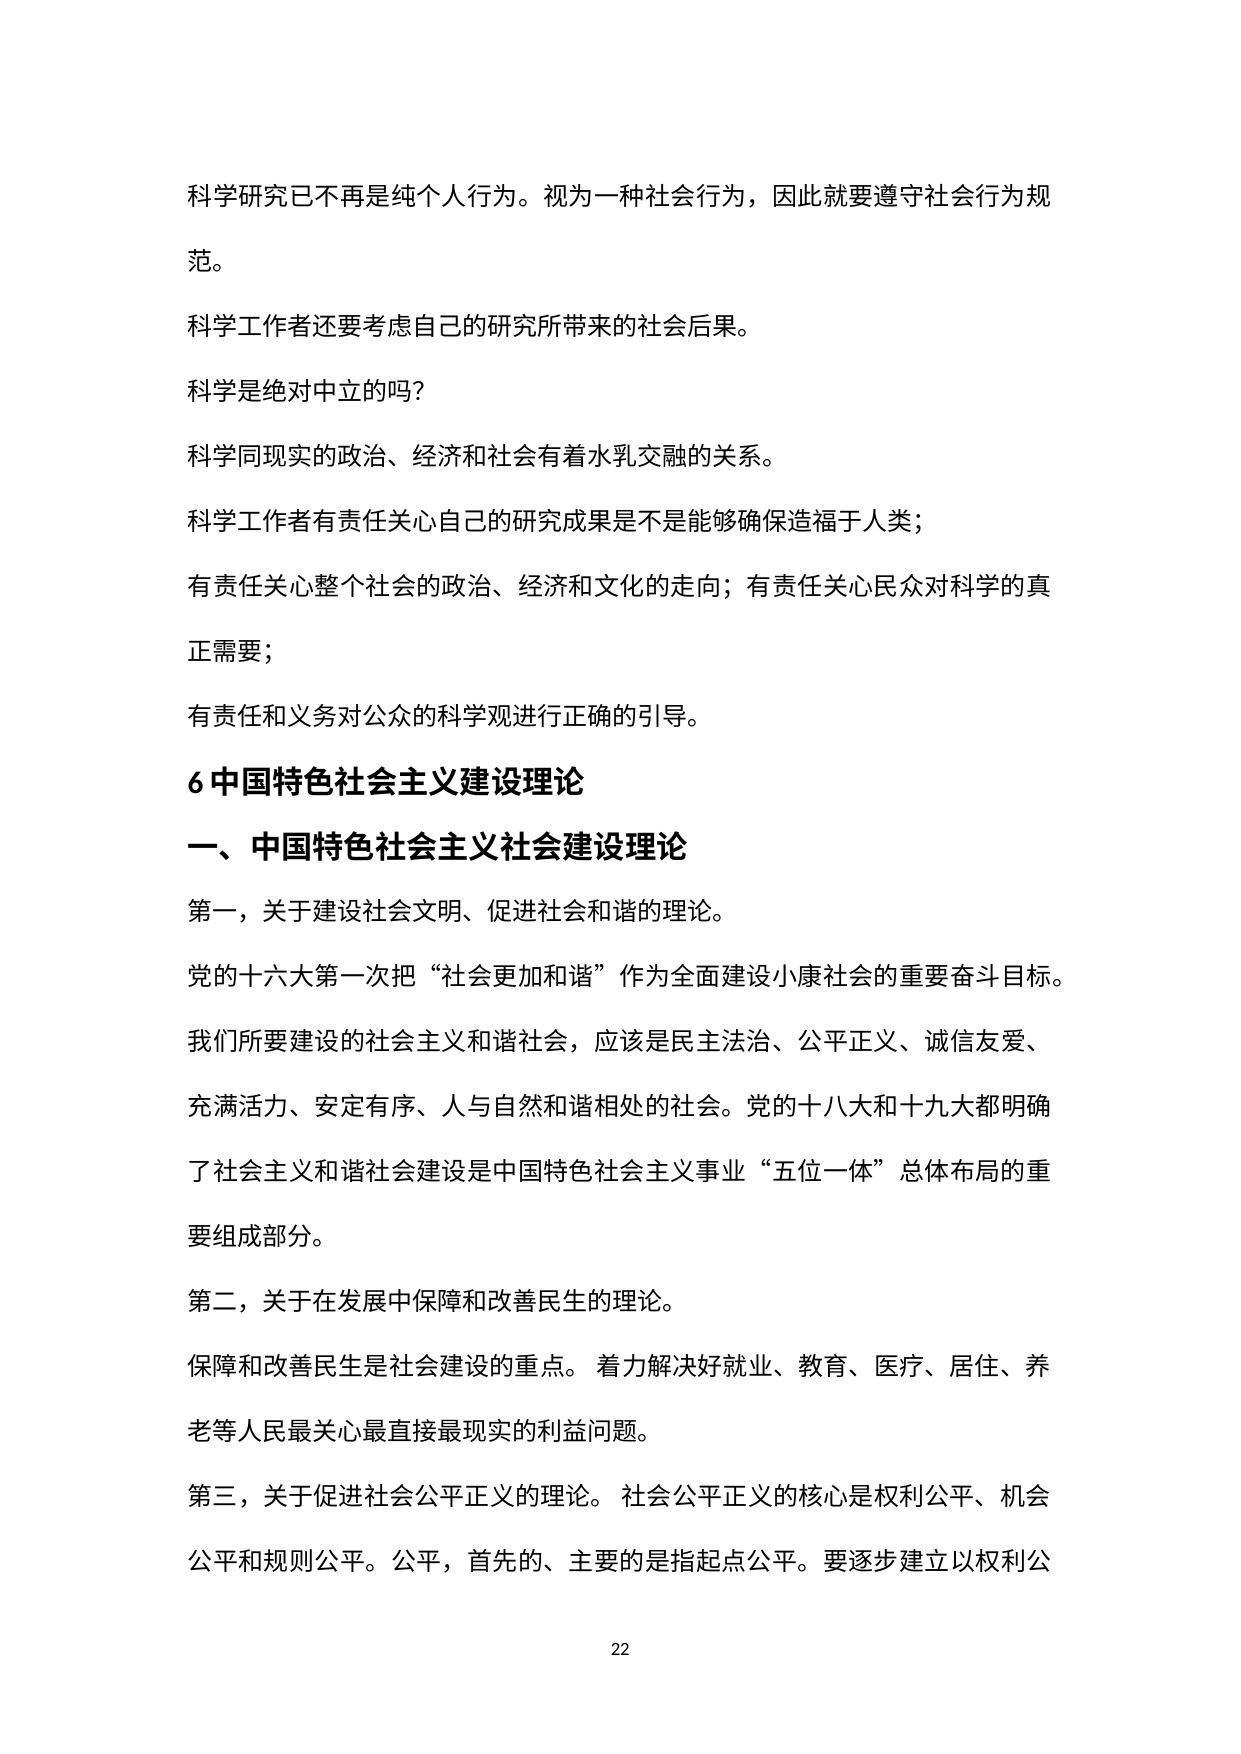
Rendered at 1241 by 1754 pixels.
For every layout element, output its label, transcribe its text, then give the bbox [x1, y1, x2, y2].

subtitle 6中国特色社会主义建设理论 [187, 747, 1053, 812]
text 科学工作者还要考虑自己的研究所带来的社会后果。 [187, 292, 1053, 357]
list 关于在发展中保障和改善民生的理论。 [187, 1267, 1053, 1332]
text 科学工作者有责任关心自己的研究成果是不是能够确保造福于人类； [187, 487, 1053, 552]
text 有责任关心整个社会的政治、经济和文化的走向；有责任关心民众对科学的真正需要； [187, 552, 1053, 682]
text 科学同现实的政治、经济和社会有着水乳交融的关系。 [187, 422, 1053, 487]
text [187, 1462, 1053, 1592]
text 第一，关于建设社会文明、促进社会和谐的理论。 [187, 877, 1053, 942]
text 科学是绝对中立的吗？ [187, 357, 1053, 422]
subtitle 一、中国特色社会主义社会建设理论 [187, 812, 1053, 877]
text 党的十六大第一次把“社会更加和谐”作为全面建设小康社会的重要奋斗目标。我们所要建设的社会主义和谐社会，应该是民主法治、公平正义、诚信友爱、充满活力、安定有序、人与自然和谐相处的社会。党的十八大和十九大都明确了社会主义和谐社会建设是中国特色社会主义事业“五位一体”总体布局的重要组成部分。 [187, 942, 1053, 1267]
text 有责任和义务对公众的科学观进行正确的引导。 [187, 682, 1053, 747]
text 保障和改善民生是社会建设的重点。 着力解决好就业、教育、医疗、居住、养老等人民最关心最直接最现实的利益问题。 [187, 1332, 1053, 1462]
text 科学研究已不再是纯个人行为。视为一种社会行为，因此就要遵守社会行为规范。 [187, 162, 1053, 292]
